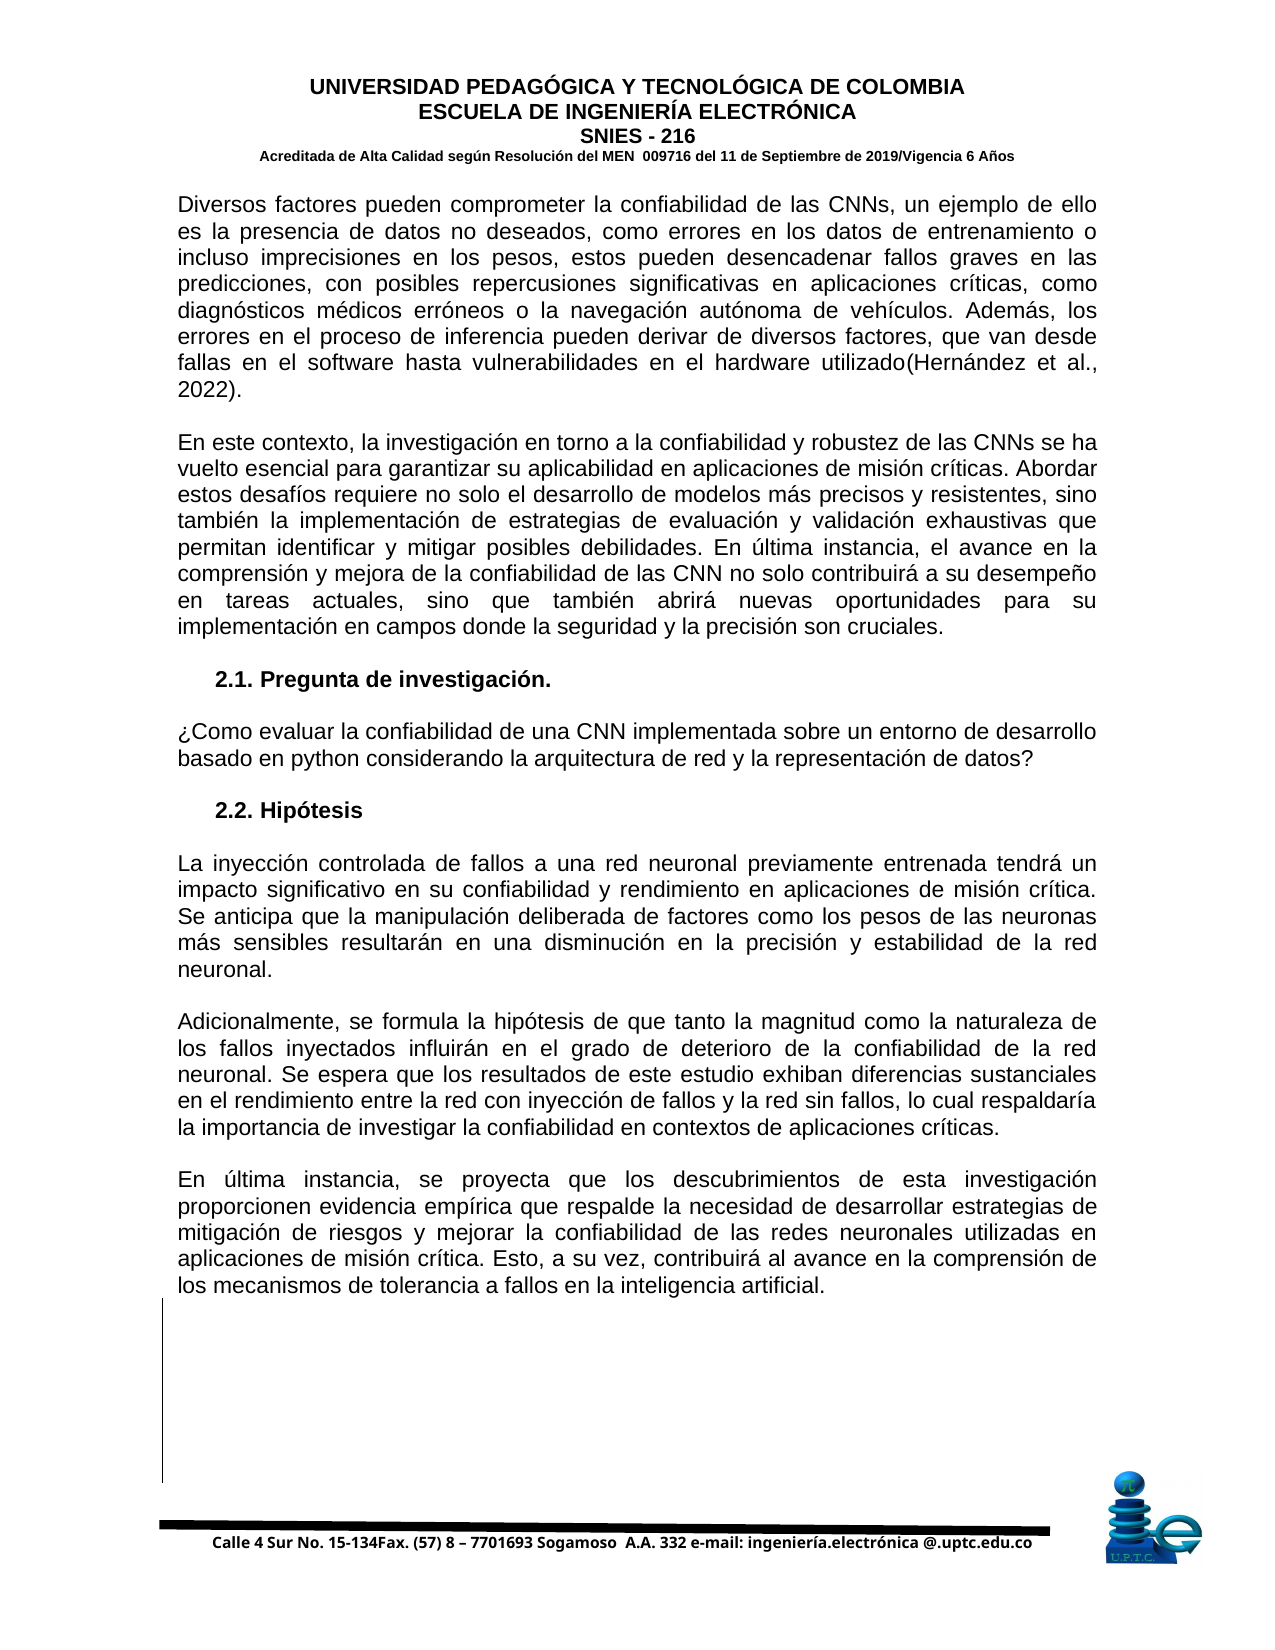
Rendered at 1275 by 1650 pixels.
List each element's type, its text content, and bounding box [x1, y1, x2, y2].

picture [1103, 1471, 1205, 1566]
text ¿Como evaluar la confiabilidad de una CNN implementada sobre un entorno de desarrollo basado en python considerando la arquitectura de red y la representación de datos? [177, 718, 1098, 771]
text Diversos factores pueden comprometer la confiabilidad de las CNNs, un ejemplo de ello es la presencia de datos no deseados, como errores en los datos de entrenamiento o incluso imprecisiones en los pesos, estos pueden desencadenar fallos graves en las predicciones, con posibles repercusiones significativas en aplicaciones críticas, como diagnósticos médicos erróneos o la navegación autónoma de vehículos. Además, los errores en el proceso de inferencia pueden derivar de diversos factores, que van desde fallas en el software hasta vulnerabilidades en el hardware utilizado(Hernández et al., 2022). [177, 191, 1098, 402]
list Pregunta de investigación. [215, 666, 1098, 692]
text La inyección controlada de fallos a una red neuronal previamente entrenada tendrá un impacto significativo en su confiabilidad y rendimiento en aplicaciones de misión crítica. Se anticipa que la manipulación deliberada de factores como los pesos de las neuronas más sensibles resultarán en una disminución en la precisión y estabilidad de la red neuronal. [177, 850, 1098, 982]
list Hipótesis [215, 797, 1098, 824]
text Adicionalmente, se formula la hipótesis de que tanto la magnitud como la naturaleza de los fallos inyectados influirán en el grado de deterioro de la confiabilidad de la red neuronal. Se espera que los resultados de este estudio exhiban diferencias sustanciales en el rendimiento entre la red con inyección de fallos y la red sin fallos, lo cual respaldaría la importancia de investigar la confiabilidad en contextos de aplicaciones críticas. [177, 1008, 1098, 1140]
text En este contexto, la investigación en torno a la confiabilidad y robustez de las CNNs se ha vuelto esencial para garantizar su aplicabilidad en aplicaciones de misión críticas. Abordar estos desafíos requiere no solo el desarrollo de modelos más precisos y resistentes, sino también la implementación de estrategias de evaluación y validación exhaustivas que permitan identificar y mitigar posibles debilidades. En última instancia, el avance en la comprensión y mejora de la confiabilidad de las CNN no solo contribuirá a su desempeño en tareas actuales, sino que también abrirá nuevas oportunidades para su implementación en campos donde la seguridad y la precisión son cruciales. [177, 428, 1098, 639]
text En última instancia, se proyecta que los descubrimientos de esta investigación proporcionen evidencia empírica que respalde la necesidad de desarrollar estrategias de mitigación de riesgos y mejorar la confiabilidad de las redes neuronales utilizadas en aplicaciones de misión crítica. Esto, a su vez, contribuirá al avance en la comprensión de los mecanismos de tolerancia a fallos en la inteligencia artificial. [177, 1166, 1098, 1298]
